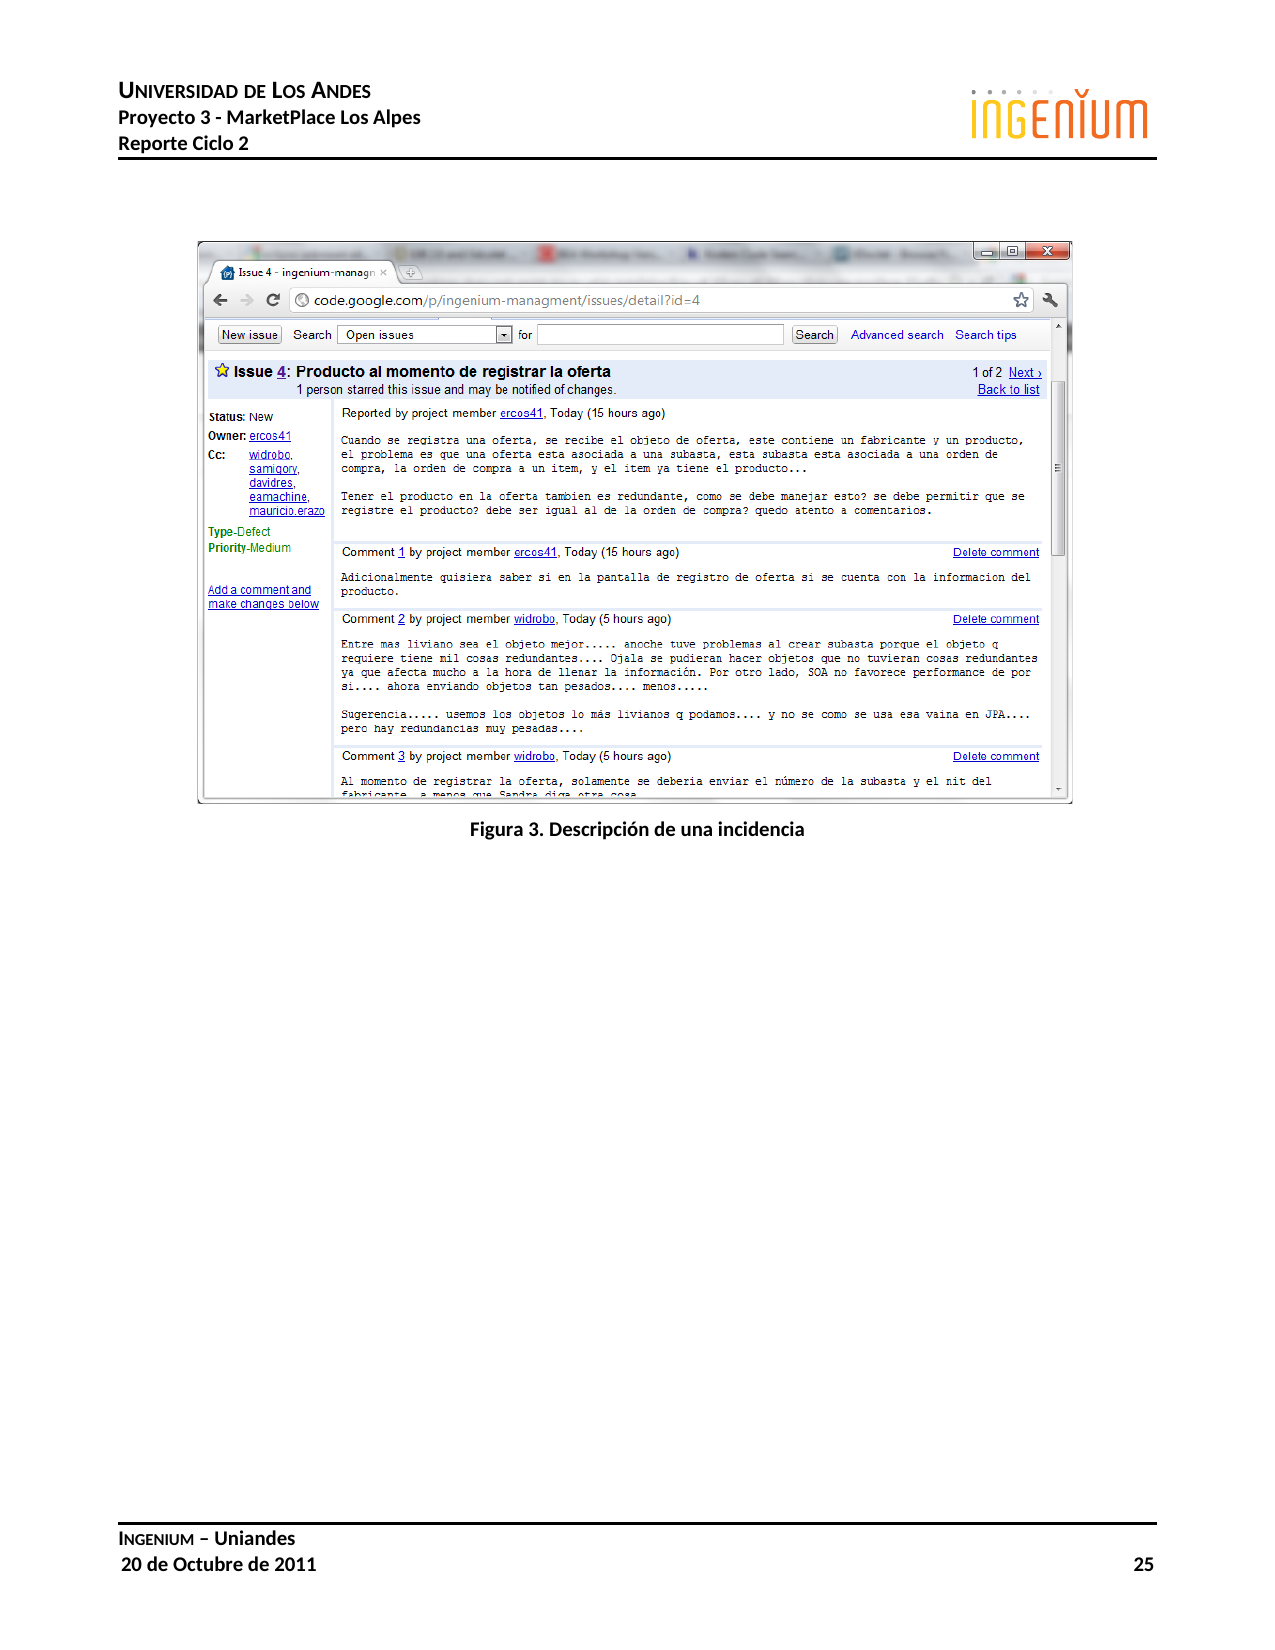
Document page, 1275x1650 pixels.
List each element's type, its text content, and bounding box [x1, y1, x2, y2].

text Figura 3. Descripción de una incidencia [118, 816, 1157, 841]
picture [971, 89, 1154, 150]
picture [197, 241, 1073, 804]
